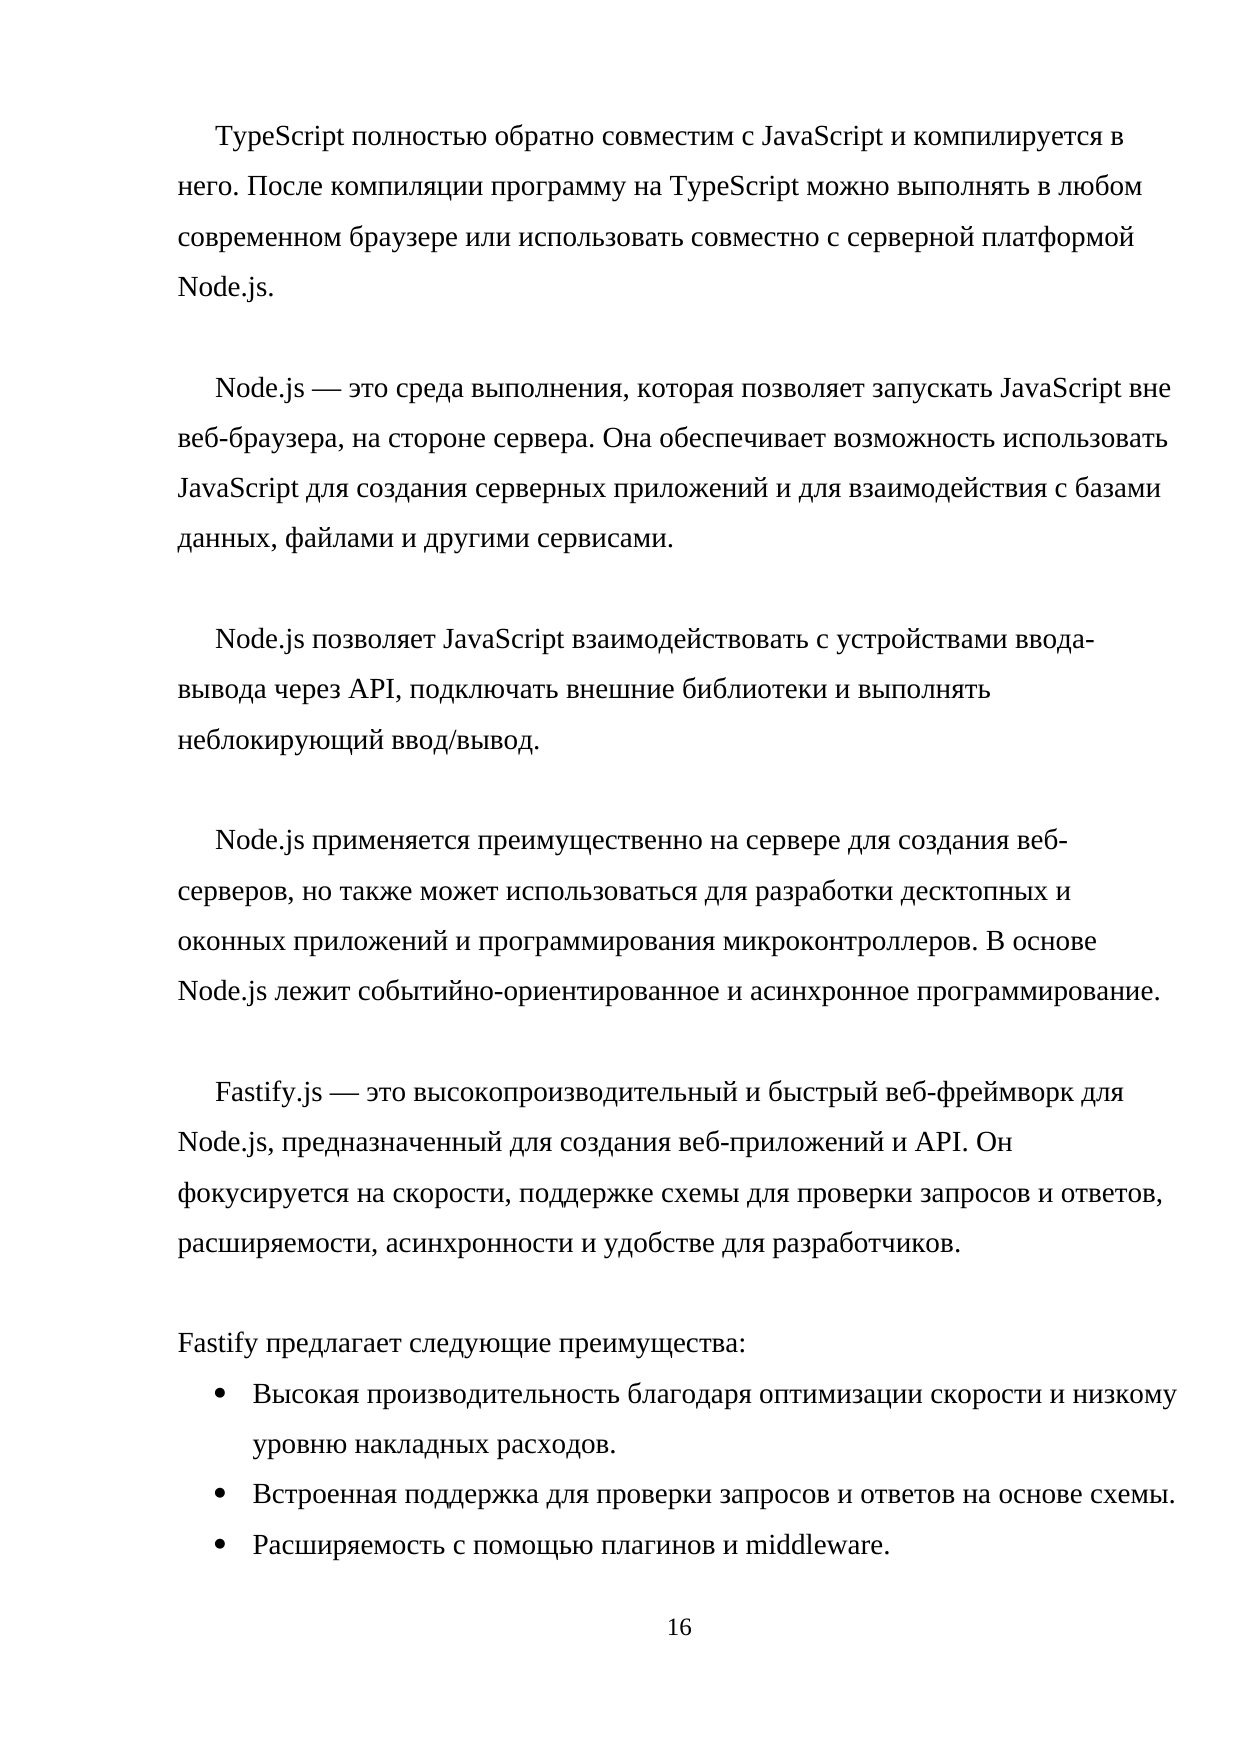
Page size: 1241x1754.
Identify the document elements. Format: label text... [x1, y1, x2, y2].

text Node.js позволяет JavaScript взаимодействовать с устройствами ввода-вывода через API, подключать внешние библиотеки и выполнять неблокирующий ввод/вывод. [177, 621, 1181, 755]
list Высокая производительность благодаря оптимизации скорости и низкому уровню накладных расходов. [215, 1376, 1181, 1460]
text Fastify предлагает следующие преимущества: [177, 1326, 1181, 1359]
list Встроенная поддержка для проверки запросов и ответов на основе схемы. [215, 1477, 1181, 1510]
text Node.js — это среда выполнения, которая позволяет запускать JavaScript вне веб-браузера, на стороне сервера. Она обеспечивает возможность использовать JavaScript для создания серверных приложений и для взаимодействия с базами данных, файлами и другими сервисами. [177, 370, 1181, 554]
text Fastify.js — это высокопроизводительный и быстрый веб-фреймворк для Node.js, предназначенный для создания веб-приложений и API. Он фокусируется на скорости, поддержке схемы для проверки запросов и ответов, расширяемости, асинхронности и удобстве для разработчиков. [177, 1074, 1181, 1258]
list Расширяемость с помощью плагинов и middleware. [215, 1527, 1181, 1561]
text Node.js применяется преимущественно на сервере для создания веб-серверов, но также может использоваться для разработки десктопных и оконных приложений и программирования микроконтроллеров. В основе Node.js лежит событийно-ориентированное и асинхронное программирование. [177, 822, 1181, 1007]
text TypeScript полностью обратно совместим с JavaScript и компилируется в него. После компиляции программу на TypeScript можно выполнять в любом современном браузере или использовать совместно с серверной платформой Node.js. [177, 118, 1181, 303]
